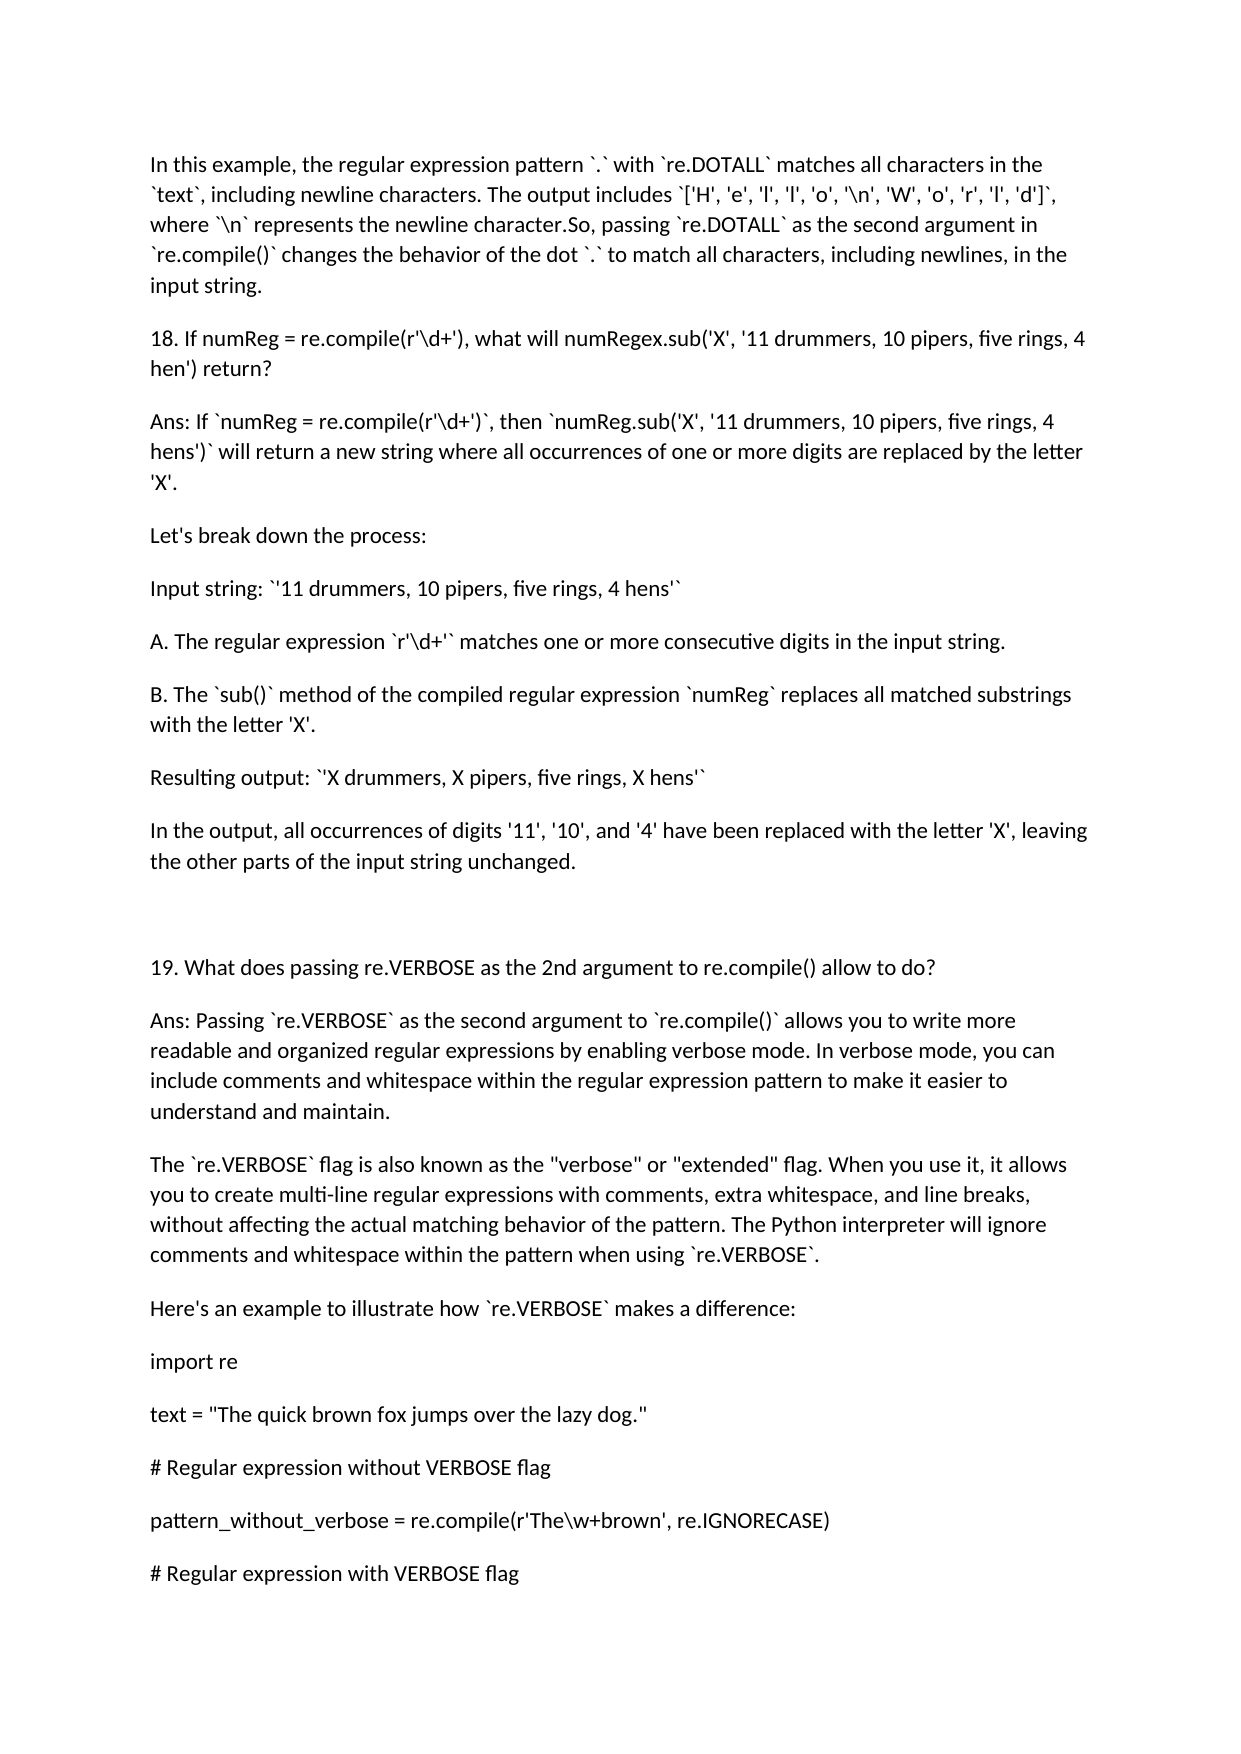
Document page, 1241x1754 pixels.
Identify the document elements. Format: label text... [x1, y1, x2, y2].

text Ans: If `numReg = re.compile(r'\d+')`, then `numReg.sub('X', '11 drummers, 10 pipers, five rings, 4 hens')` will return a new string where all occurrences of one or more digits are replaced by the letter 'X'. [150, 407, 1090, 496]
text B. The `sub()` method of the compiled regular expression `numReg` replaces all matched substrings with the letter 'X'. [150, 680, 1090, 738]
text Resulting output: `'X drummers, X pipers, five rings, X hens'` [150, 763, 1090, 792]
text Here's an example to illustrate how `re.VERBOSE` makes a difference: [150, 1294, 1090, 1322]
text import re [150, 1347, 1090, 1375]
text # Regular expression without VERBOSE flag [150, 1453, 1090, 1481]
text In this example, the regular expression pattern `.` with `re.DOTALL` matches all characters in the `text`, including newline characters. The output includes `['H', 'e', 'l', 'l', 'o', '\n', 'W', 'o', 'r', 'l', 'd']`, where `\n` represents the newline character.So, passing `re.DOTALL` as the second argument in `re.compile()` changes the behavior of the dot `.` to match all characters, including newlines, in the input string. [150, 150, 1090, 299]
text 19. What does passing re.VERBOSE as the 2nd argument to re.compile() allow to do? [150, 953, 1090, 981]
text In the output, all occurrences of digits '11', '10', and '4' have been replaced with the letter 'X', leaving the other parts of the input string unchanged. [150, 817, 1090, 875]
text The `re.VERBOSE` flag is also known as the "verbose" or "extended" flag. When you use it, it allows you to create multi-line regular expressions with comments, extra whitespace, and line breaks, without affecting the actual matching behavior of the pattern. The Python interpreter will ignore comments and whitespace within the pattern when using `re.VERBOSE`. [150, 1150, 1090, 1269]
text text = "The quick brown fox jumps over the lazy dog." [150, 1400, 1090, 1428]
text A. The regular expression `r'\d+'` matches one or more consecutive digits in the input string. [150, 627, 1090, 655]
text Let's break down the process: [150, 521, 1090, 549]
text Ans: Passing `re.VERBOSE` as the second argument to `re.compile()` allows you to write more readable and organized regular expressions by enabling verbose mode. In verbose mode, you can include comments and whitespace within the regular expression pattern to make it easier to understand and maintain. [150, 1006, 1090, 1125]
text pattern_without_verbose = re.compile(r'The\w+brown', re.IGNORECASE) [150, 1506, 1090, 1534]
text # Regular expression with VERBOSE flag [150, 1559, 1090, 1587]
text Input string: `'11 drummers, 10 pipers, five rings, 4 hens'` [150, 574, 1090, 602]
text 18. If numReg = re.compile(r'\d+'), what will numRegex.sub('X', '11 drummers, 10 pipers, five rings, 4 hen') return? [150, 324, 1090, 382]
